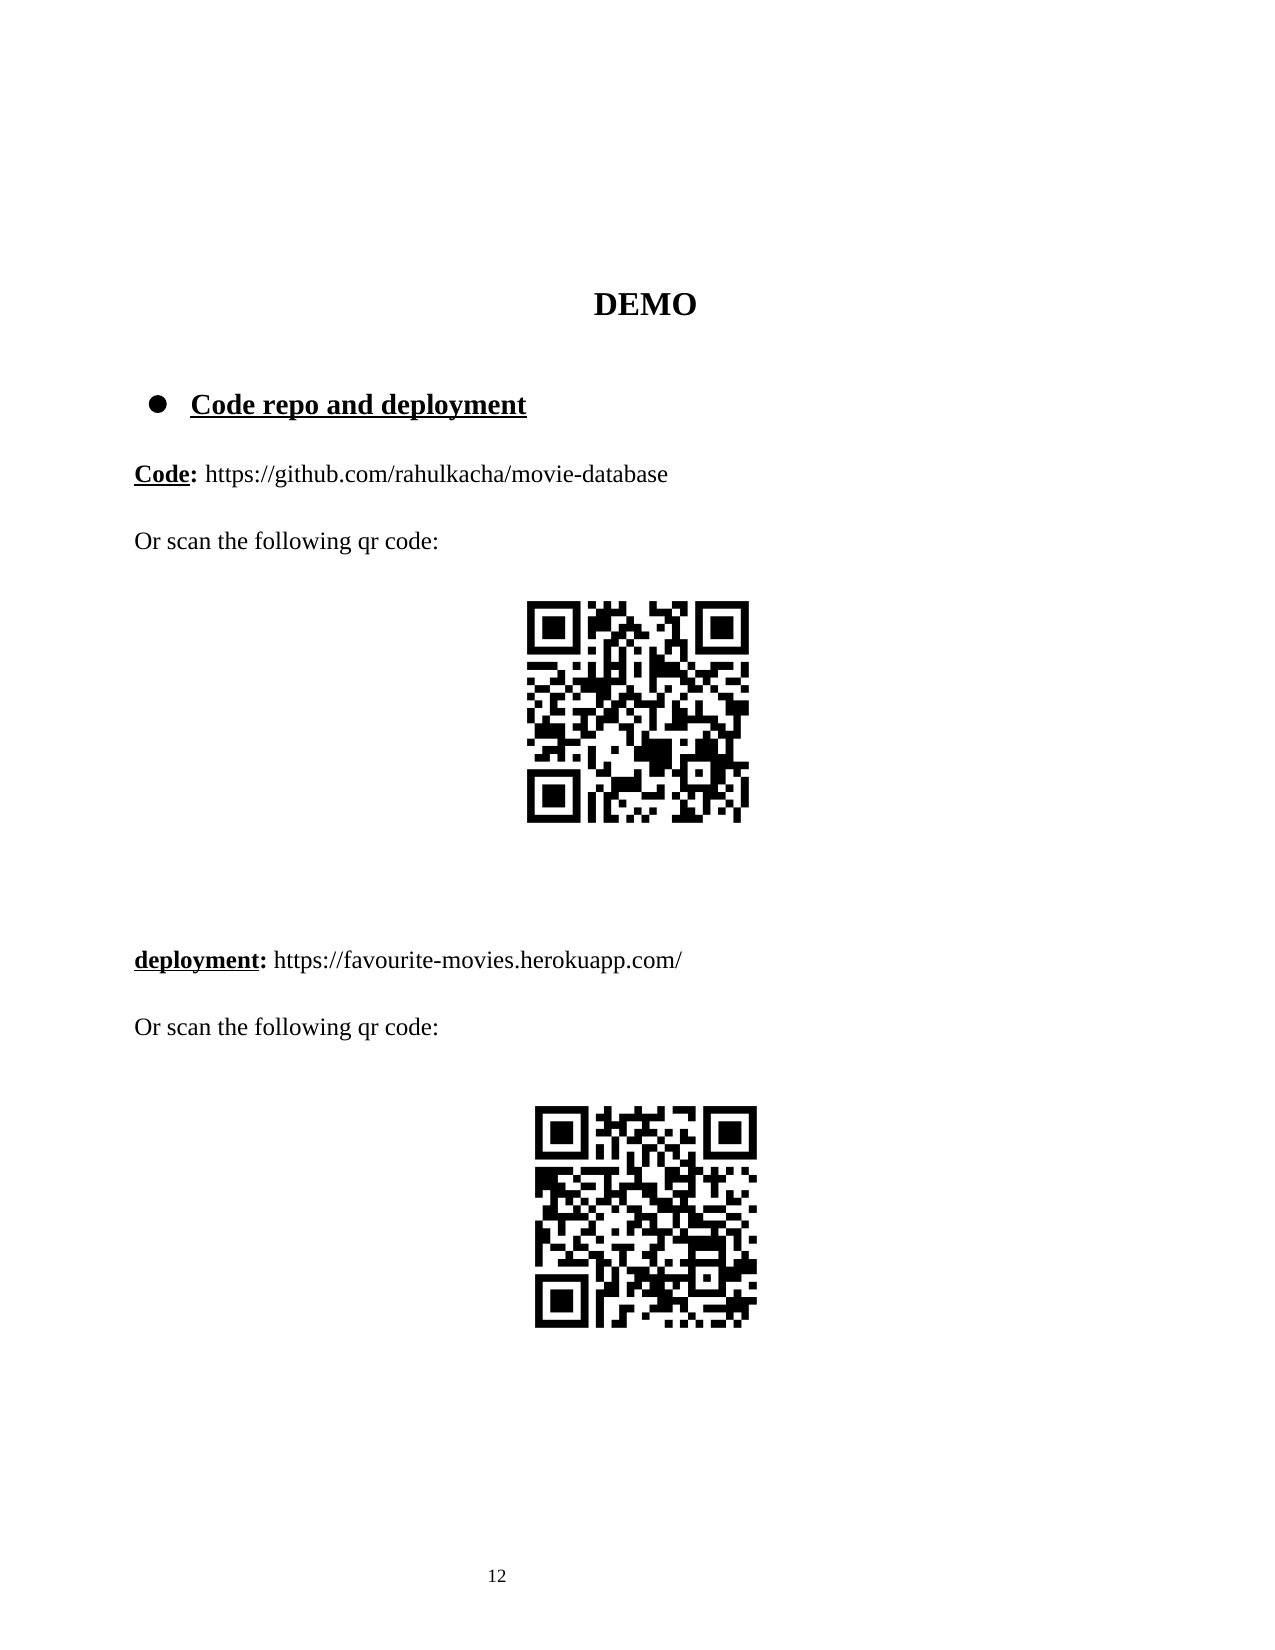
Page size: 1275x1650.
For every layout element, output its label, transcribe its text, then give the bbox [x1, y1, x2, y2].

picture [519, 593, 756, 830]
text deployment: https://favourite-movies.herokuapp.com/ [59, 945, 1216, 973]
picture [527, 1098, 764, 1335]
text Or scan the following qr code: [59, 526, 1216, 555]
text DEMO [308, 284, 983, 323]
subtitle Code repo and deployment [147, 387, 1216, 421]
text Code: https://github.com/rahulkacha/movie-database [59, 459, 1216, 488]
text Or scan the following qr code: [59, 1012, 1216, 1041]
